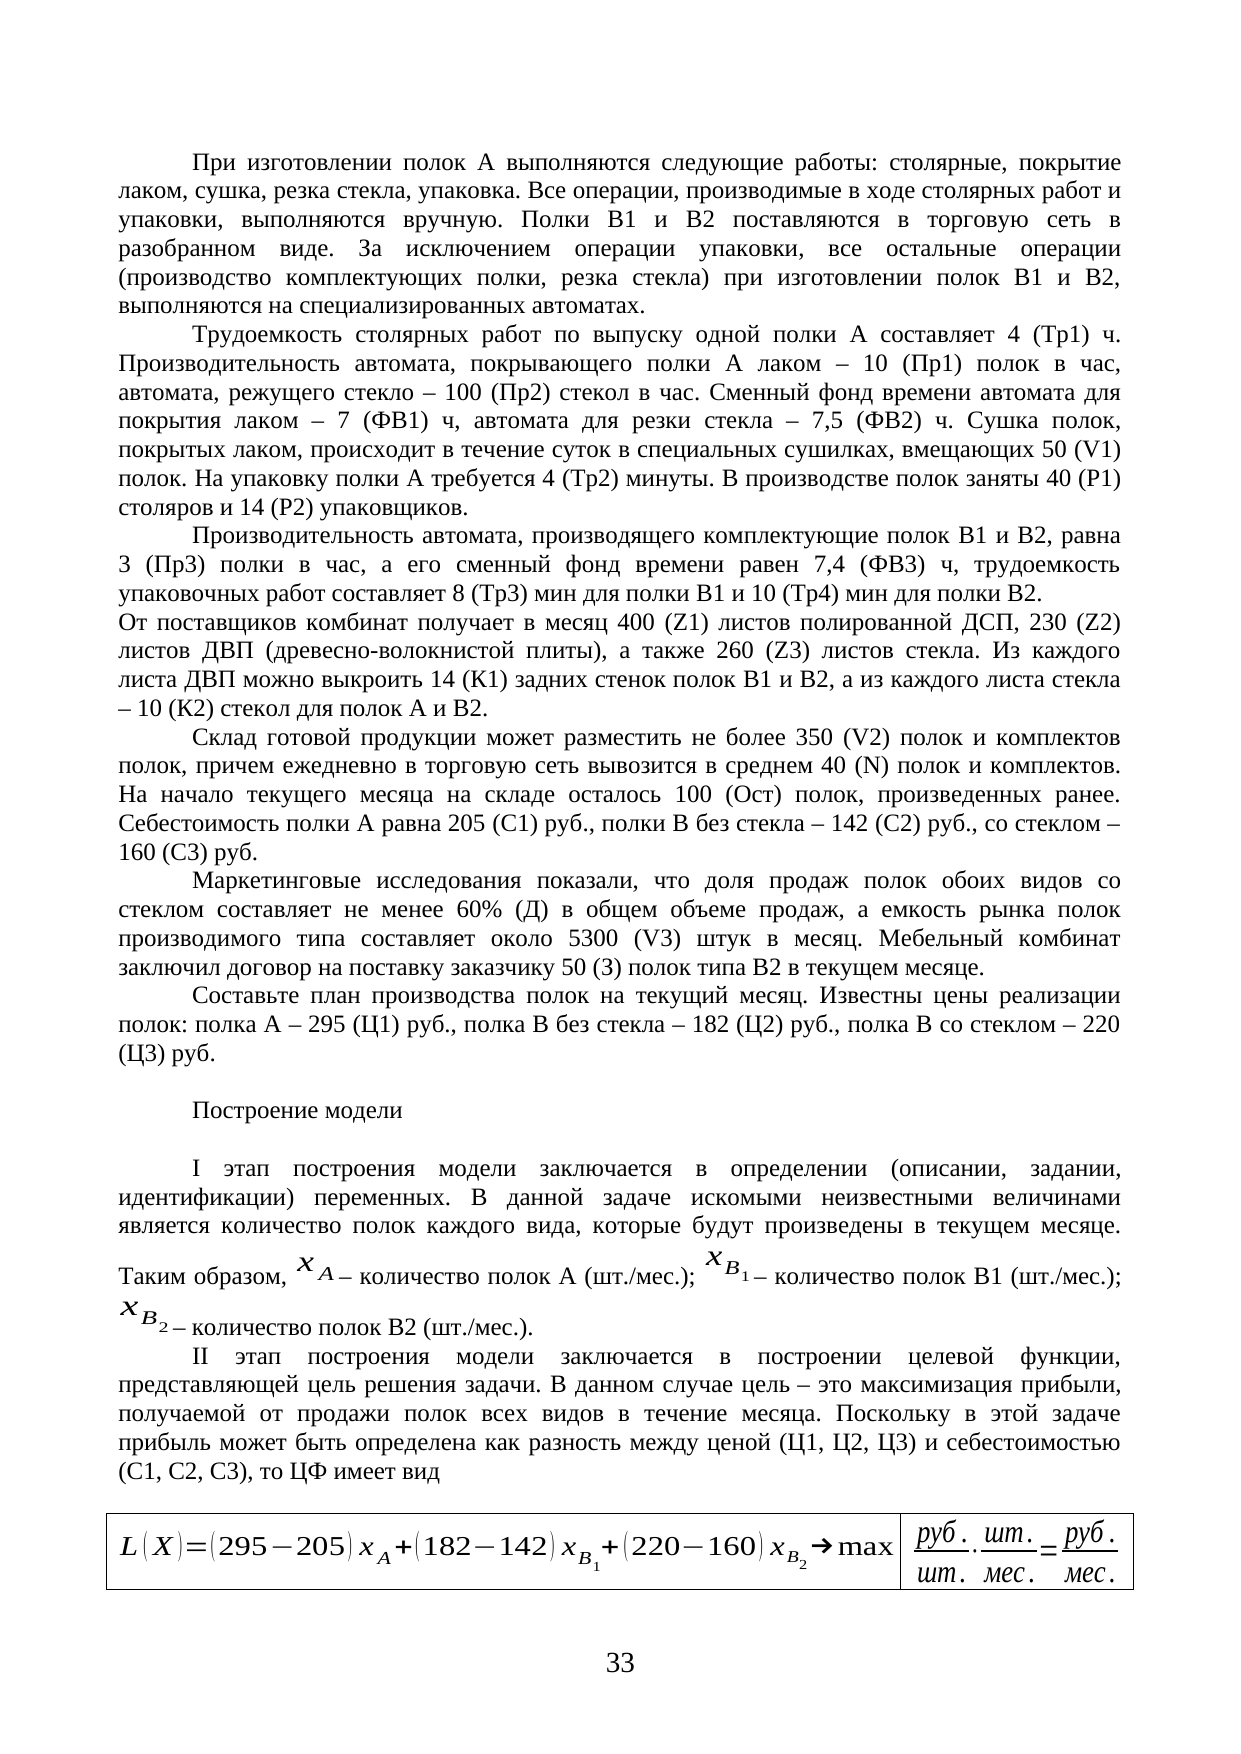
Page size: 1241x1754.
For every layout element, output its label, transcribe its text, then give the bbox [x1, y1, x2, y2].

table_header [107, 1514, 900, 1589]
text Трудоемкость столярных работ по выпуску одной полки А составляет 4 (Тр1) ч. Производительность автомата, покрывающего полки А лаком – 10 (Пр1) полок в час, автомата, режущего стекло – 100 (Пp2) стекол в час. Сменный фонд времени автомата для покрытия лаком – 7 (ФВ1) ч, автомата для резки стекла – 7,5 (ФВ2) ч. Сушка полок, покрытых лаком, происходит в течение суток в специальных сушилках, вмещающих 50 (V1) полок. На упаковку полки А требуется 4 (Тр2) минуты. В производстве полок заняты 40 (Р1) столяров и 14 (Р2) упаковщиков. [118, 319, 1122, 521]
text Маркетинговые исследования показали, что доля продаж полок обоих видов со стеклом составляет не менее 60% (Д) в общем объеме продаж, а емкость рынка полок производимого типа составляет около 5300 (V3) штук в месяц. Мебельный комбинат заключил договор на поставку заказчику 50 (З) полок типа В2 в текущем месяце. [118, 866, 1122, 981]
text Построение модели [118, 1096, 1122, 1124]
text Склад готовой продукции может разместить не более 350 (V2) полок и комплектов полок, причем ежедневно в торговую сеть вывозится в среднем 40 (N) полок и комплектов. На начало текущего месяца на складе осталось 100 (Ост) полок, произведенных ранее. Себестоимость полки А равна 205 (C1) руб., полки В без стекла – 142 (C2) руб., со стеклом – 160 (С3) руб. [118, 722, 1122, 866]
text Производительность автомата, производящего комплектующие полок B1 и В2, равна 3 (Пр3) полки в час, а его сменный фонд времени равен 7,4 (ФВ3) ч, трудоемкость упаковочных работ составляет 8 (Тр3) мин для полки В1 и 10 (Тр4) мин для полки В2. [118, 521, 1122, 607]
text При изготовлении полок А выполняются следующие работы: столярные, покрытие лаком, сушка, резка стекла, упаковка. Все операции, производимые в ходе столярных работ и упаковки, выполняются вручную. Полки B1 и В2 поставляются в торговую сеть в разобранном виде. За исключением операции упаковки, все остальные операции (производство комплектующих полки, резка стекла) при изготовлении полок B1 и В2, выполняются на специализированных автоматах. [118, 147, 1122, 319]
text II этап построения модели заключается в построении целевой функции, представляющей цель решения задачи. В данном случае цель – это максимизация прибыли, получаемой от продажи полок всех видов в течение месяца. Поскольку в этой задаче прибыль может быть определена как разность между ценой (Ц1, Ц2, Ц3) и себестоимостью (С1, С2, С3), то ЦФ имеет вид [118, 1341, 1122, 1484]
text Составьте план производства полок на текущий месяц. Известны цены реализации полок: полка А – 295 (Ц1) руб., полка В без стекла – 182 (Ц2) руб., полка В со стеклом – 220 (Ц3) руб. [118, 981, 1122, 1067]
table_header [901, 1514, 1133, 1589]
text I этап построения модели заключается в определении (описании, задании, идентификации) переменных. В данной задаче искомыми неизвестными величинами является количество полок каждого вида, которые будут произведены в текущем месяце. Таким образом, – количество полок А (шт./мес.); – количество полок В1 (шт./мес.); – количество полок В2 (шт./мес.). [118, 1153, 1122, 1341]
text От поставщиков комбинат получает в месяц 400 (Z1) листов полированной ДСП, 230 (Z2) листов ДВП (древесно-волокнистой плиты), а также 260 (Z3) листов стекла. Из каждого листа ДВП можно выкроить 14 (К1) задних стенок полок B1 и В2, а из каждого листа стекла – 10 (К2) стекол для полок А и В2. [118, 607, 1122, 722]
